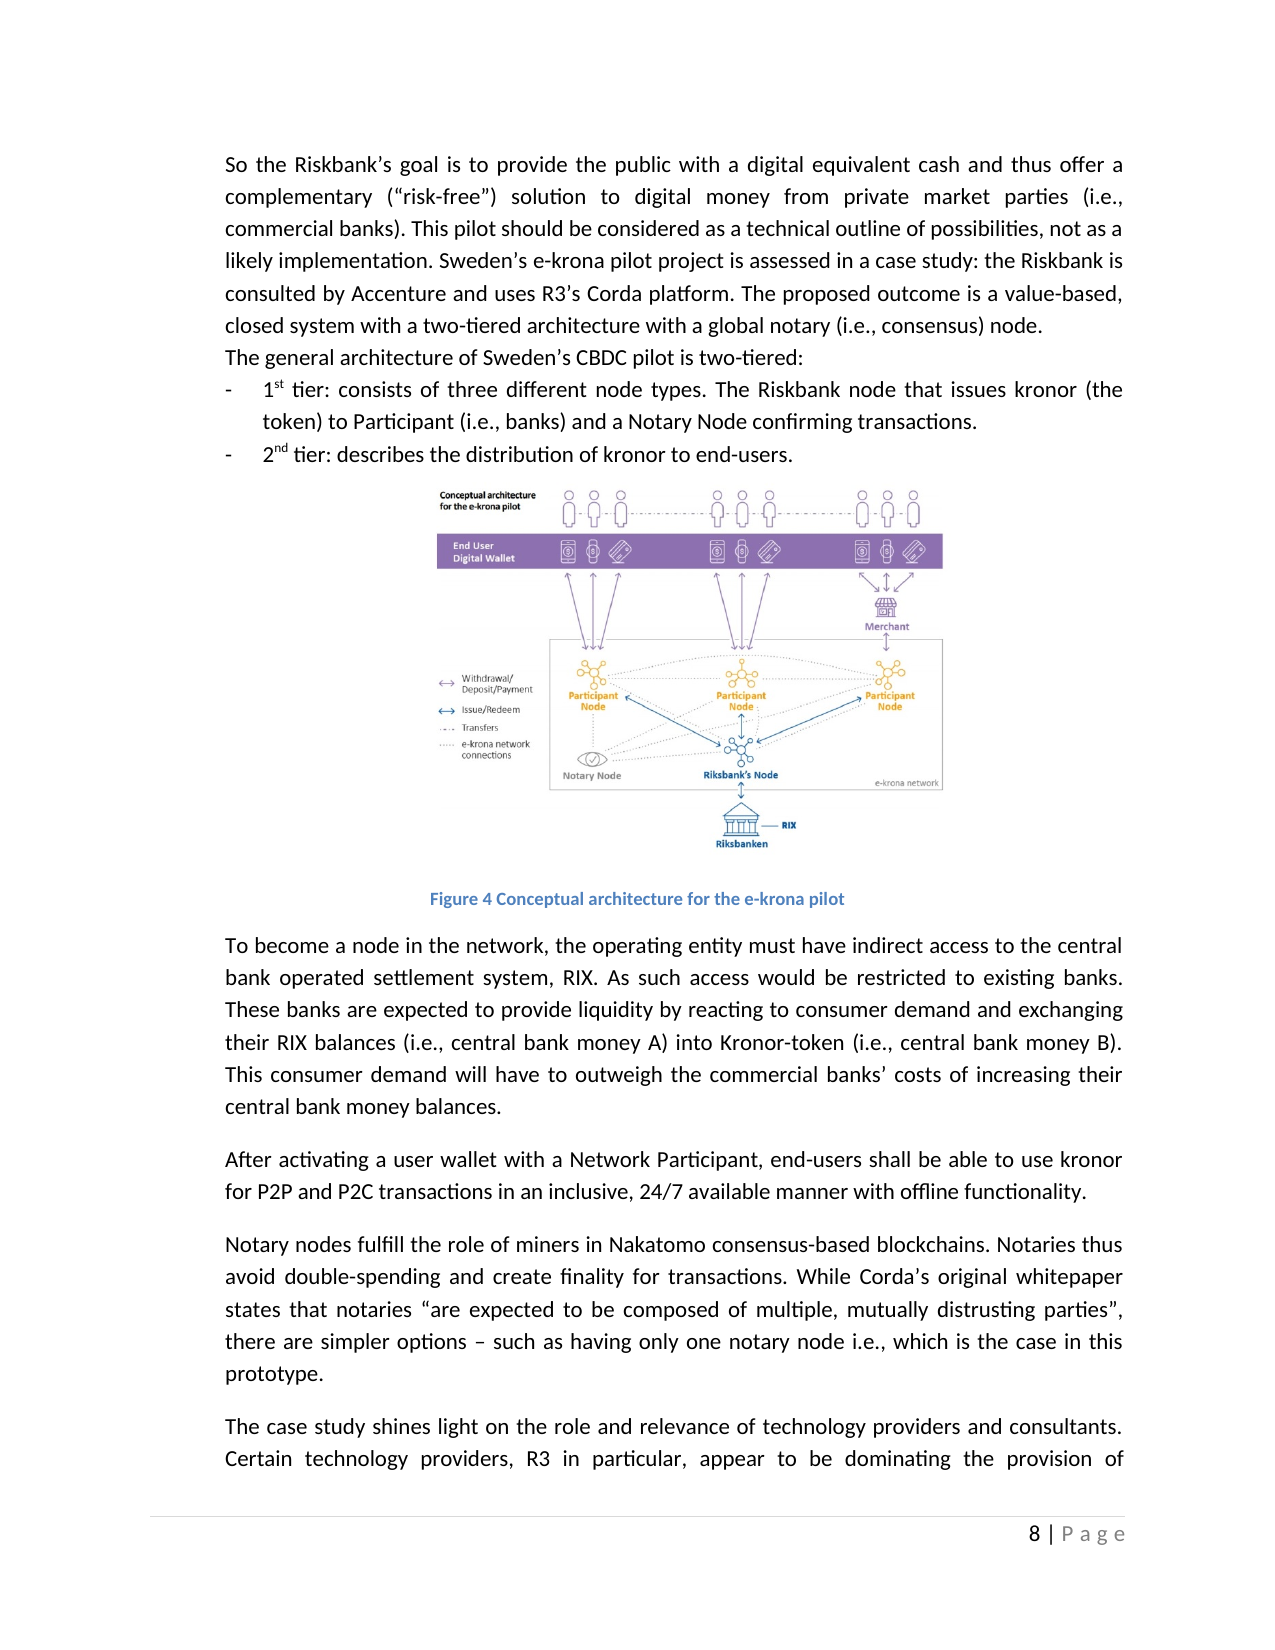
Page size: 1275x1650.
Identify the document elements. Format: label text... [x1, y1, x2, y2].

list The general architecture of Sweden’s CBDC pilot is two-tiered: [225, 343, 1125, 371]
list 2nd tier: describes the distribution of kronor to end-users. [225, 440, 1125, 468]
list So the Riskbank’s goal is to provide the public with a digital equivalent cash and thus offer a complementary (“risk-free”) solution to digital money from private market parties (i.e., commercial banks). This pilot should be considered as a technical outline of possibilities, not as a likely implementation. Sweden’s e-krona pilot project is assessed in a case study: the Riskbank is consulted by Accenture and uses R3’s Corda platform. The proposed outcome is a value-based, closed system with a two-tiered architecture with a global notary (i.e., consensus) node. [225, 150, 1125, 339]
picture [414, 471, 974, 863]
text After activating a user wallet with a Network Participant, end-users shall be able to use kronor for P2P and P2C transactions in an inclusive, 24/7 available manner with offline functionality. [225, 1145, 1125, 1205]
text To become a node in the network, the operating entity must have indirect access to the central bank operated settlement system, RIX. As such access would be restricted to existing banks. These banks are expected to provide liquidity by reacting to consumer demand and exchanging their RIX balances (i.e., central bank money A) into Kronor-token (i.e., central bank money B). This consumer demand will have to outweigh the commercial banks’ costs of increasing their central bank money balances. [225, 931, 1125, 1120]
list 1st tier: consists of three different node types. The Riskbank node that issues kronor (the token) to Participant (i.e., banks) and a Notary Node confirming transactions. [225, 375, 1125, 436]
text Notary nodes fulfill the role of miners in Nakatomo consensus-based blockchains. Notaries thus avoid double-spending and create finality for transactions. While Corda’s original whitepaper states that notaries “are expected to be composed of multiple, mutually distrusting parties”, there are simpler options – such as having only one notary node i.e., which is the case in this prototype. [225, 1230, 1125, 1387]
